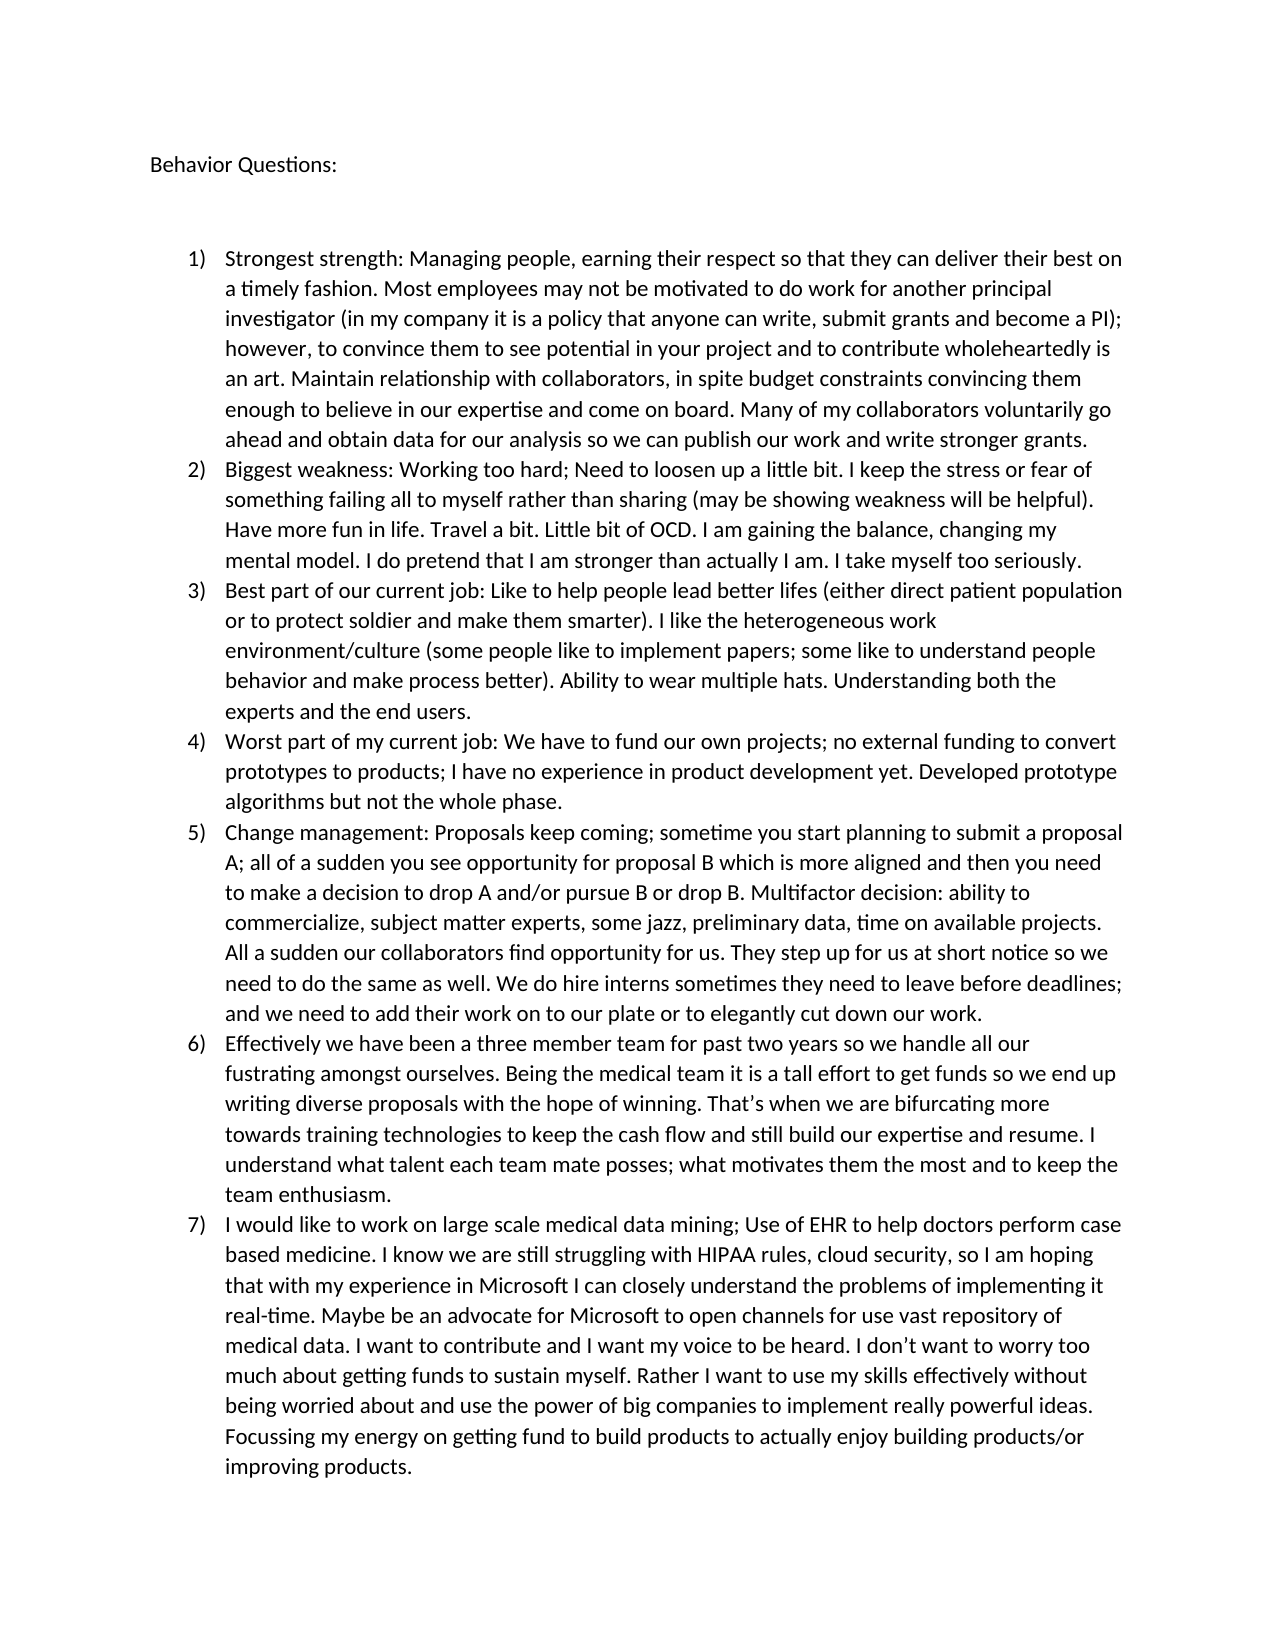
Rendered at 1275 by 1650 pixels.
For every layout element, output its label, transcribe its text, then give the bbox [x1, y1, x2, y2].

list I would like to work on large scale medical data mining; Use of EHR to help doctors perform case based medicine. I know we are still struggling with HIPAA rules, cloud security, so I am hoping that with my experience in Microsoft I can closely understand the problems of implementing it real-time. Maybe be an advocate for Microsoft to open channels for use vast repository of medical data. I want to contribute and I want my voice to be heard. I don’t want to worry too much about getting funds to sustain myself. Rather I want to use my skills effectively without being worried about and use the power of big companies to implement really powerful ideas. Focussing my energy on getting fund to build products to actually enjoy building products/or improving products. [187, 1210, 1125, 1480]
list Strongest strength: Managing people, earning their respect so that they can deliver their best on a timely fashion. Most employees may not be motivated to do work for another principal investigator (in my company it is a policy that anyone can write, submit grants and become a PI); however, to convince them to see potential in your project and to contribute wholeheartedly is an art. Maintain relationship with collaborators, in spite budget constraints convincing them enough to believe in our expertise and come on board. Many of my collaborators voluntarily go ahead and obtain data for our analysis so we can publish our work and write stronger grants. [187, 244, 1125, 453]
list Biggest weakness: Working too hard; Need to loosen up a little bit. I keep the stress or fear of something failing all to myself rather than sharing (may be showing weakness will be helpful). Have more fun in life. Travel a bit. Little bit of OCD. I am gaining the balance, changing my mental model. I do pretend that I am stronger than actually I am. I take myself too seriously. [187, 455, 1125, 574]
list Change management: Proposals keep coming; sometime you start planning to submit a proposal A; all of a sudden you see opportunity for proposal B which is more aligned and then you need to make a decision to drop A and/or pursue B or drop B. Multifactor decision: ability to commercialize, subject matter experts, some jazz, preliminary data, time on available projects. All a sudden our collaborators find opportunity for us. They step up for us at short notice so we need to do the same as well. We do hire interns sometimes they need to leave before deadlines; and we need to add their work on to our plate or to elegantly cut down our work. [187, 818, 1125, 1027]
text Behavior Questions: [150, 150, 1125, 178]
list Worst part of my current job: We have to fund our own projects; no external funding to convert prototypes to products; I have no experience in product development yet. Developed prototype algorithms but not the whole phase. [187, 727, 1125, 816]
list Best part of our current job: Like to help people lead better lifes (either direct patient population or to protect soldier and make them smarter). I like the heterogeneous work environment/culture (some people like to implement papers; some like to understand people behavior and make process better). Ability to wear multiple hats. Understanding both the experts and the end users. [187, 576, 1125, 725]
list Effectively we have been a three member team for past two years so we handle all our fustrating amongst ourselves. Being the medical team it is a tall effort to get funds so we end up writing diverse proposals with the hope of winning. That’s when we are bifurcating more towards training technologies to keep the cash flow and still build our expertise and resume. I understand what talent each team mate posses; what motivates them the most and to keep the team enthusiasm. [187, 1029, 1125, 1208]
